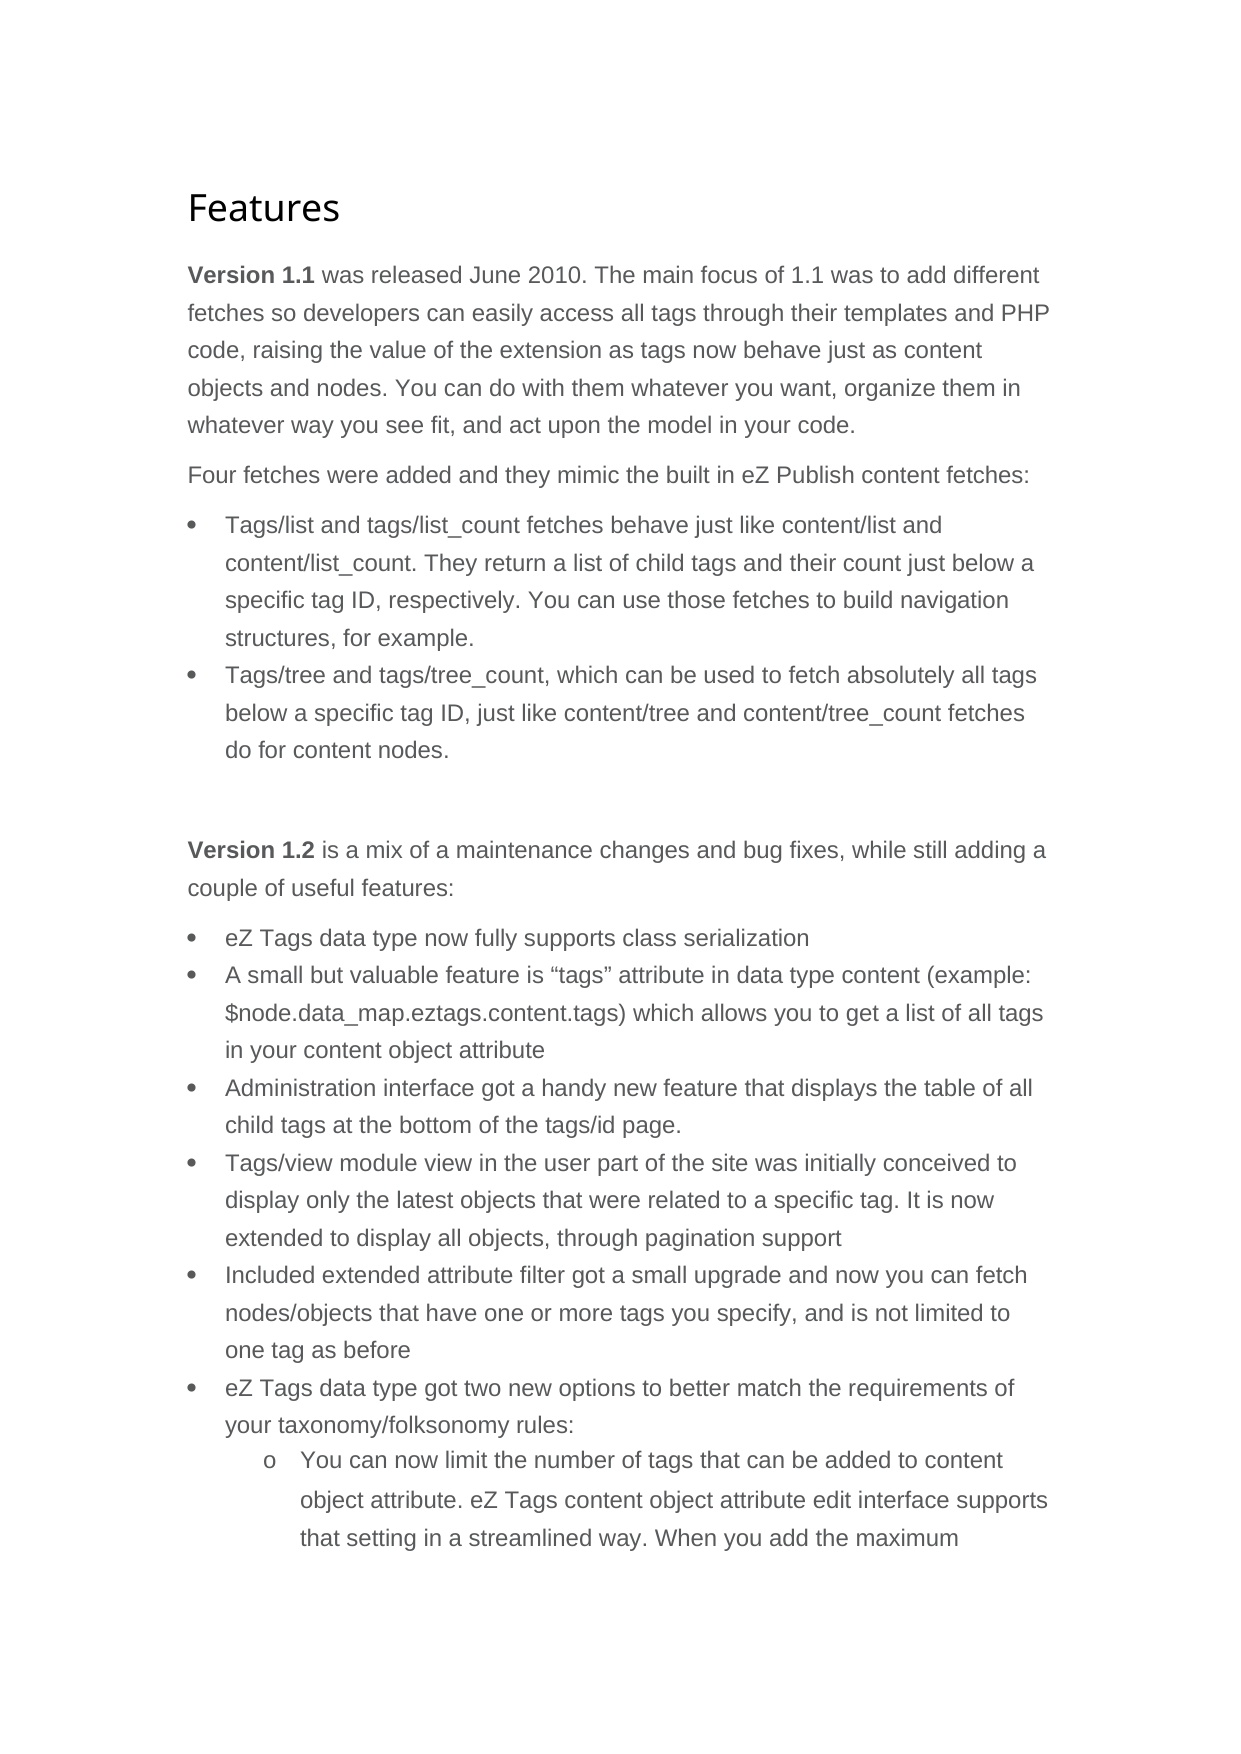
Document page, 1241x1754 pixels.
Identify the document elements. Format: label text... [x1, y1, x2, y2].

list Tags/list and tags/list_count fetches behave just like content/list and content/list_count. They return a list of child tags and their count just below a specific tag ID, respectively. You can use those fetches to build navigation structures, for example. [187, 501, 1053, 651]
list Included extended attribute filter got a small upgrade and now you can fetch nodes/objects that have one or more tags you specify, and is not limited to one tag as before [187, 1251, 1053, 1363]
text Version 1.1 was released June 2010. The main focus of 1.1 was to add different fetches so developers can easily access all tags through their templates and PHP code, raising the value of the extension as tags now behave just as content objects and nodes. You can do with them whatever you want, organize them in whatever way you see fit, and act upon the model in your code. [187, 251, 1053, 438]
subtitle Features [187, 181, 1053, 232]
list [262, 1438, 1053, 1551]
list Administration interface got a handy new feature that displays the table of all child tags at the bottom of the tags/id page. [187, 1063, 1053, 1138]
list eZ Tags data type now fully supports class serialization [187, 913, 1053, 951]
list Tags/tree and tags/tree_count, which can be used to fetch absolutely all tags below a specific tag ID, just like content/tree and content/tree_count fetches do for content nodes. [187, 651, 1053, 763]
list A small but valuable feature is “tags” attribute in data type content (example: $node.data_map.eztags.content.tags) which allows you to get a list of all tags in your content object attribute [187, 951, 1053, 1063]
list eZ Tags data type got two new options to better match the requirements of your taxonomy/folksonomy rules: [187, 1363, 1053, 1438]
text Version 1.2 is a mix of a maintenance changes and bug fixes, while still adding a couple of useful features: [187, 826, 1053, 901]
list Tags/view module view in the user part of the site was initially conceived to display only the latest objects that were related to a specific tag. It is now extended to display all objects, through pagination support [187, 1138, 1053, 1251]
text Four fetches were added and they mimic the built in eZ Publish content fetches: [187, 451, 1053, 488]
